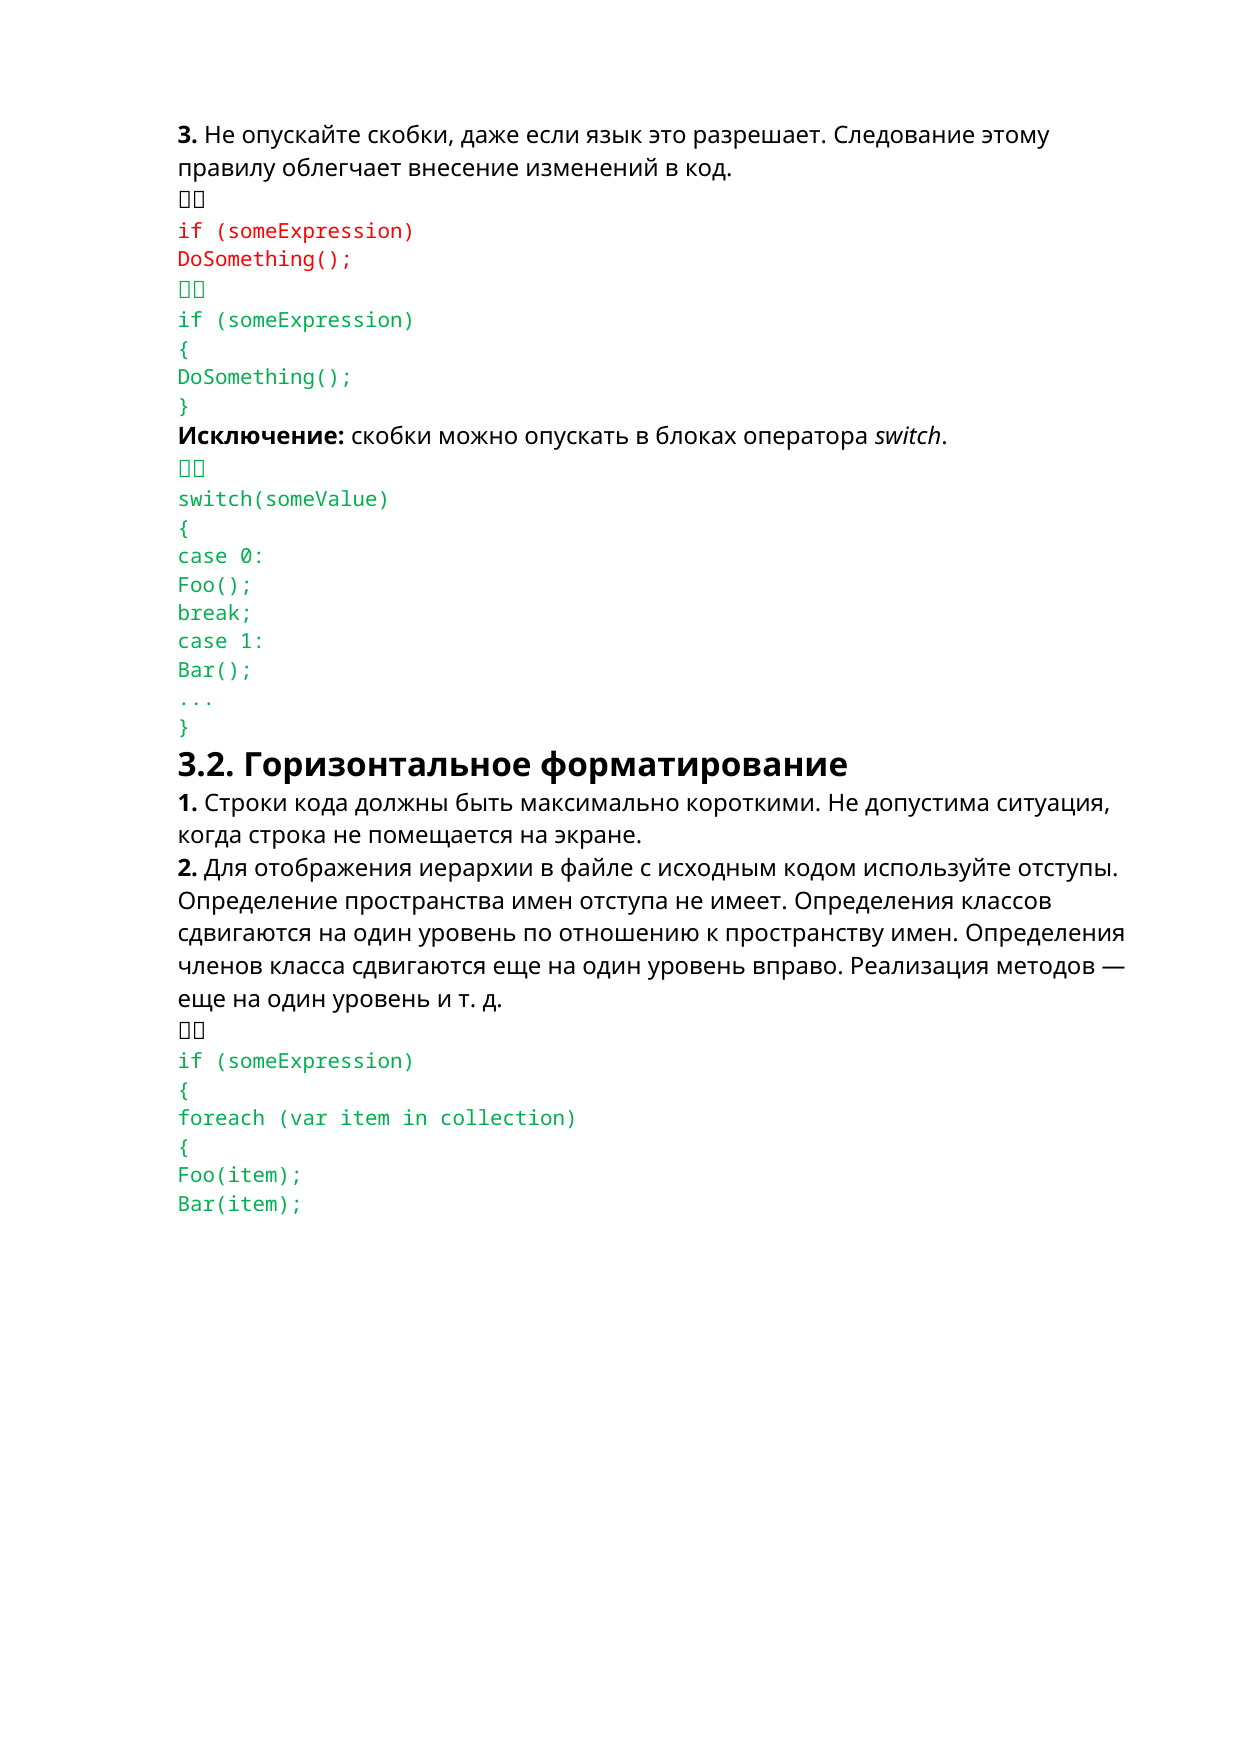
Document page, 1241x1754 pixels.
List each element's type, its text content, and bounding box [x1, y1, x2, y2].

text foreach (var item in collection) [177, 1103, 1152, 1132]
text  [177, 452, 1152, 484]
text if (someExpression) [177, 1047, 1152, 1075]
text 2. Для отображения иерархии в файле с исходным кодом используйте отступы. Определение пространства имен отступа не имеет. Определения классов сдвигаются на один уровень по отношению к пространству имен. Определения членов класса сдвигаются еще на один уровень вправо. Реализация методов — еще на один уровень и т. д. [177, 851, 1152, 1014]
text { [177, 1132, 1152, 1160]
text if (someExpression) [177, 305, 1152, 334]
text case 0: [177, 541, 1152, 570]
text if (someExpression) [177, 216, 1152, 244]
text Bar(); [177, 655, 1152, 683]
text Foo(); [177, 570, 1152, 598]
text Foo(item); [177, 1160, 1152, 1189]
text ... [177, 683, 1152, 712]
text  [177, 183, 1152, 216]
text { [177, 1075, 1152, 1103]
text case 1: [177, 627, 1152, 655]
text DoSomething(); [177, 362, 1152, 391]
text { [177, 334, 1152, 362]
text { [177, 513, 1152, 541]
text } [177, 712, 1152, 740]
text  [177, 1014, 1152, 1047]
text Исключение: скобки можно опускать в блоках оператора switch. [177, 419, 1152, 452]
text } [177, 391, 1152, 419]
text  [177, 273, 1152, 305]
text break; [177, 598, 1152, 627]
text DoSomething(); [177, 244, 1152, 273]
text 3.2. Горизонтальное форматирование [177, 740, 1152, 786]
text 3. Не опускайте скобки, даже если язык это разрешает. Следование этому правилу облегчает внесение изменений в код. [177, 118, 1152, 183]
text 1. Строки кода должны быть максимально короткими. Не допустима ситуация, когда строка не помещается на экране. [177, 786, 1152, 851]
text switch(someValue) [177, 484, 1152, 513]
text Bar(item); [177, 1189, 1152, 1217]
